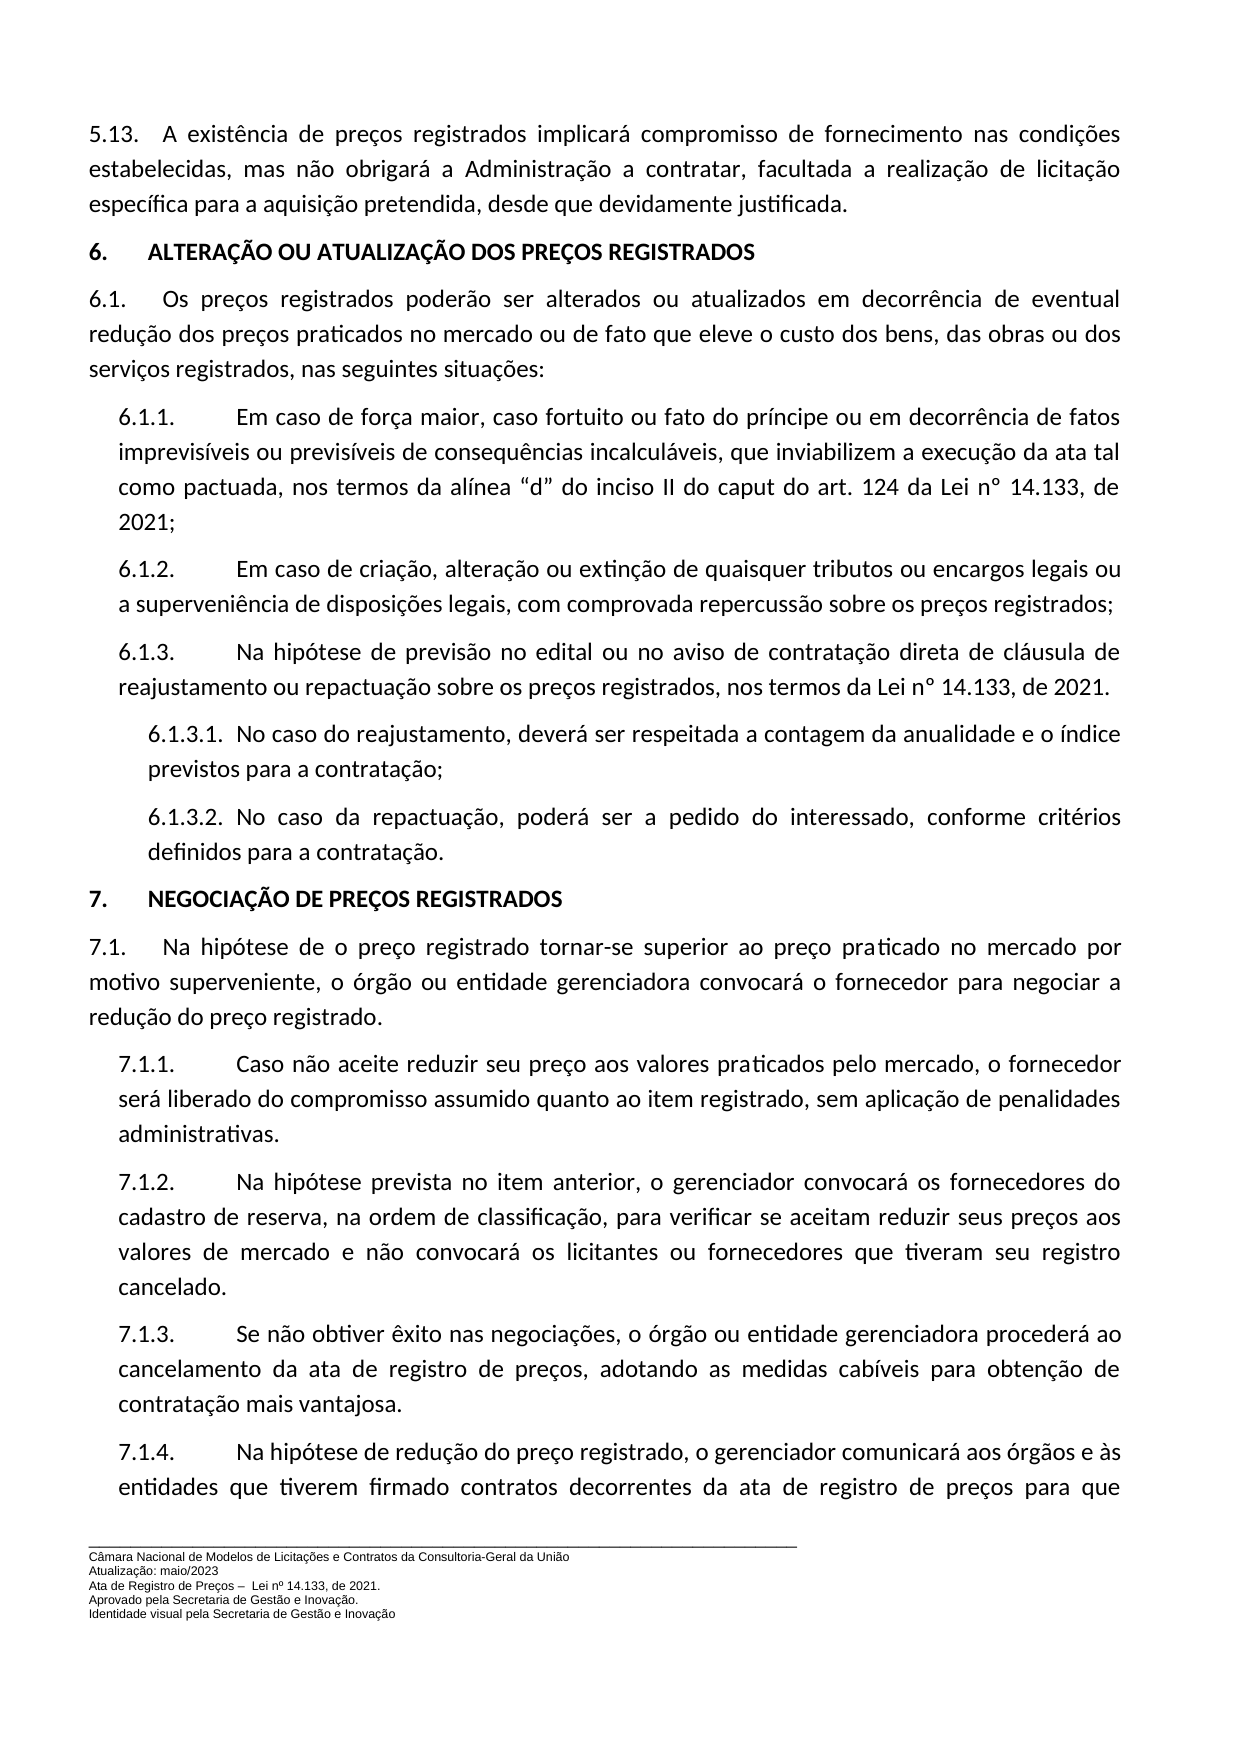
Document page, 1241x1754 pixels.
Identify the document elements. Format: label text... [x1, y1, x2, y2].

list Na hipótese de previsão no edital ou no aviso de contratação direta de cláusula de reajustamento ou repactuação sobre os preços registrados, nos termos da Lei nº 14.133, de 2021. [118, 636, 1122, 701]
list No caso da repactuação, poderá ser a pedido do interessado, conforme critérios definidos para a contratação. [148, 801, 1122, 866]
list A existência de preços registrados implicará compromisso de fornecimento nas condições estabelecidas, mas não obrigará a Administração a contratar, facultada a realização de licitação específica para a aquisição pretendida, desde que devidamente justificada. [88, 118, 1122, 219]
list Na hipótese de o preço registrado tornar-se superior ao preço praticado no mercado por motivo superveniente, o órgão ou entidade gerenciadora convocará o fornecedor para negociar a redução do preço registrado. [88, 931, 1122, 1031]
list Em caso de força maior, caso fortuito ou fato do príncipe ou em decorrência de fatos imprevisíveis ou previsíveis de consequências incalculáveis, que inviabilizem a execução da ata tal como pactuada, nos termos da alínea “d” do inciso II do caput do art. 124 da Lei nº 14.133, de 2021; [118, 401, 1122, 536]
list No caso do reajustamento, deverá ser respeitada a contagem da anualidade e o índice previstos para a contratação; [148, 718, 1122, 784]
list Os preços registrados poderão ser alterados ou atualizados em decorrência de eventual redução dos preços praticados no mercado ou de fato que eleve o custo dos bens, das obras ou dos serviços registrados, nas seguintes situações: [88, 283, 1122, 384]
list Na hipótese prevista no item anterior, o gerenciador convocará os fornecedores do cadastro de reserva, na ordem de classificação, para verificar se aceitam reduzir seus preços aos valores de mercado e não convocará os licitantes ou fornecedores que tiveram seu registro cancelado. [118, 1166, 1122, 1301]
list Em caso de criação, alteração ou extinção de quaisquer tributos ou encargos legais ou a superveniência de disposições legais, com comprovada repercussão sobre os preços registrados; [118, 553, 1122, 619]
list Caso não aceite reduzir seu preço aos valores praticados pelo mercado, o fornecedor será liberado do compromisso assumido quanto ao item registrado, sem aplicação de penalidades administrativas. [118, 1048, 1122, 1149]
list Se não obtiver êxito nas negociações, o órgão ou entidade gerenciadora procederá ao cancelamento da ata de registro de preços, adotando as medidas cabíveis para obtenção de contratação mais vantajosa. [118, 1318, 1122, 1419]
list NEGOCIAÇÃO DE PREÇOS REGISTRADOS [88, 883, 1122, 914]
list ALTERAÇÃO OU ATUALIZAÇÃO DOS PREÇOS REGISTRADOS [88, 236, 1122, 266]
